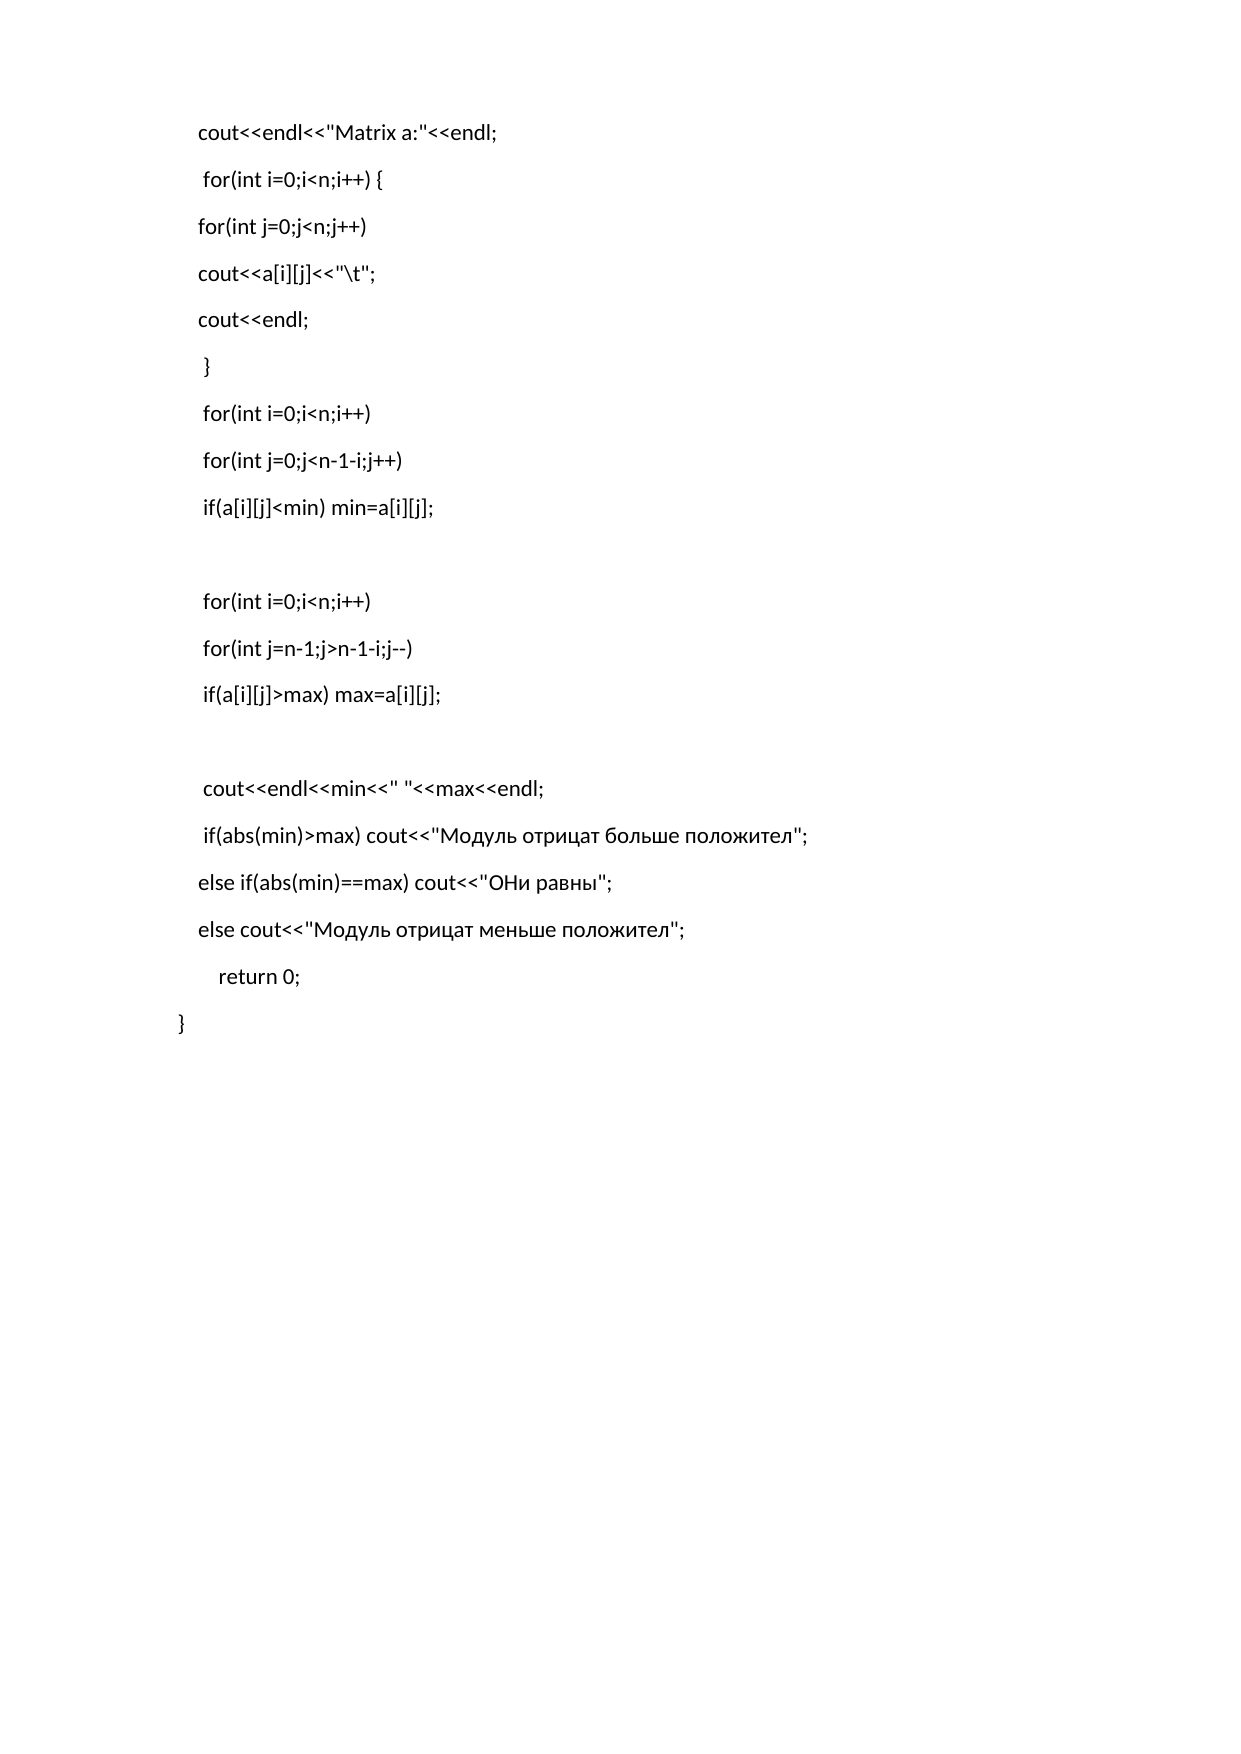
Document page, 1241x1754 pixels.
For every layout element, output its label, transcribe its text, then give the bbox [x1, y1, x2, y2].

text cout<<endl<<min<<" "<<max<<endl; [177, 774, 1152, 802]
text return 0; [177, 962, 1152, 990]
text cout<<endl; [177, 306, 1152, 334]
text for(int j=n-1;j>n-1-i;j--) [177, 634, 1152, 662]
text else cout<<"Модуль отрицат меньше положител"; [177, 915, 1152, 943]
text for(int i=0;i<n;i++) [177, 399, 1152, 427]
text } [177, 1009, 1152, 1037]
text } [177, 352, 1152, 381]
text for(int i=0;i<n;i++) [177, 587, 1152, 615]
text cout<<endl<<"Matrix a:"<<endl; [177, 118, 1152, 146]
text if(a[i][j]>max) max=a[i][j]; [177, 681, 1152, 709]
text else if(abs(min)==max) cout<<"ОНи равны"; [177, 868, 1152, 896]
text if(abs(min)>max) cout<<"Модуль отрицат больше положител"; [177, 821, 1152, 849]
text cout<<a[i][j]<<"\t"; [177, 259, 1152, 287]
text for(int i=0;i<n;i++) { [177, 165, 1152, 193]
text if(a[i][j]<min) min=a[i][j]; [177, 493, 1152, 521]
text for(int j=0;j<n-1-i;j++) [177, 446, 1152, 474]
text for(int j=0;j<n;j++) [177, 212, 1152, 240]
